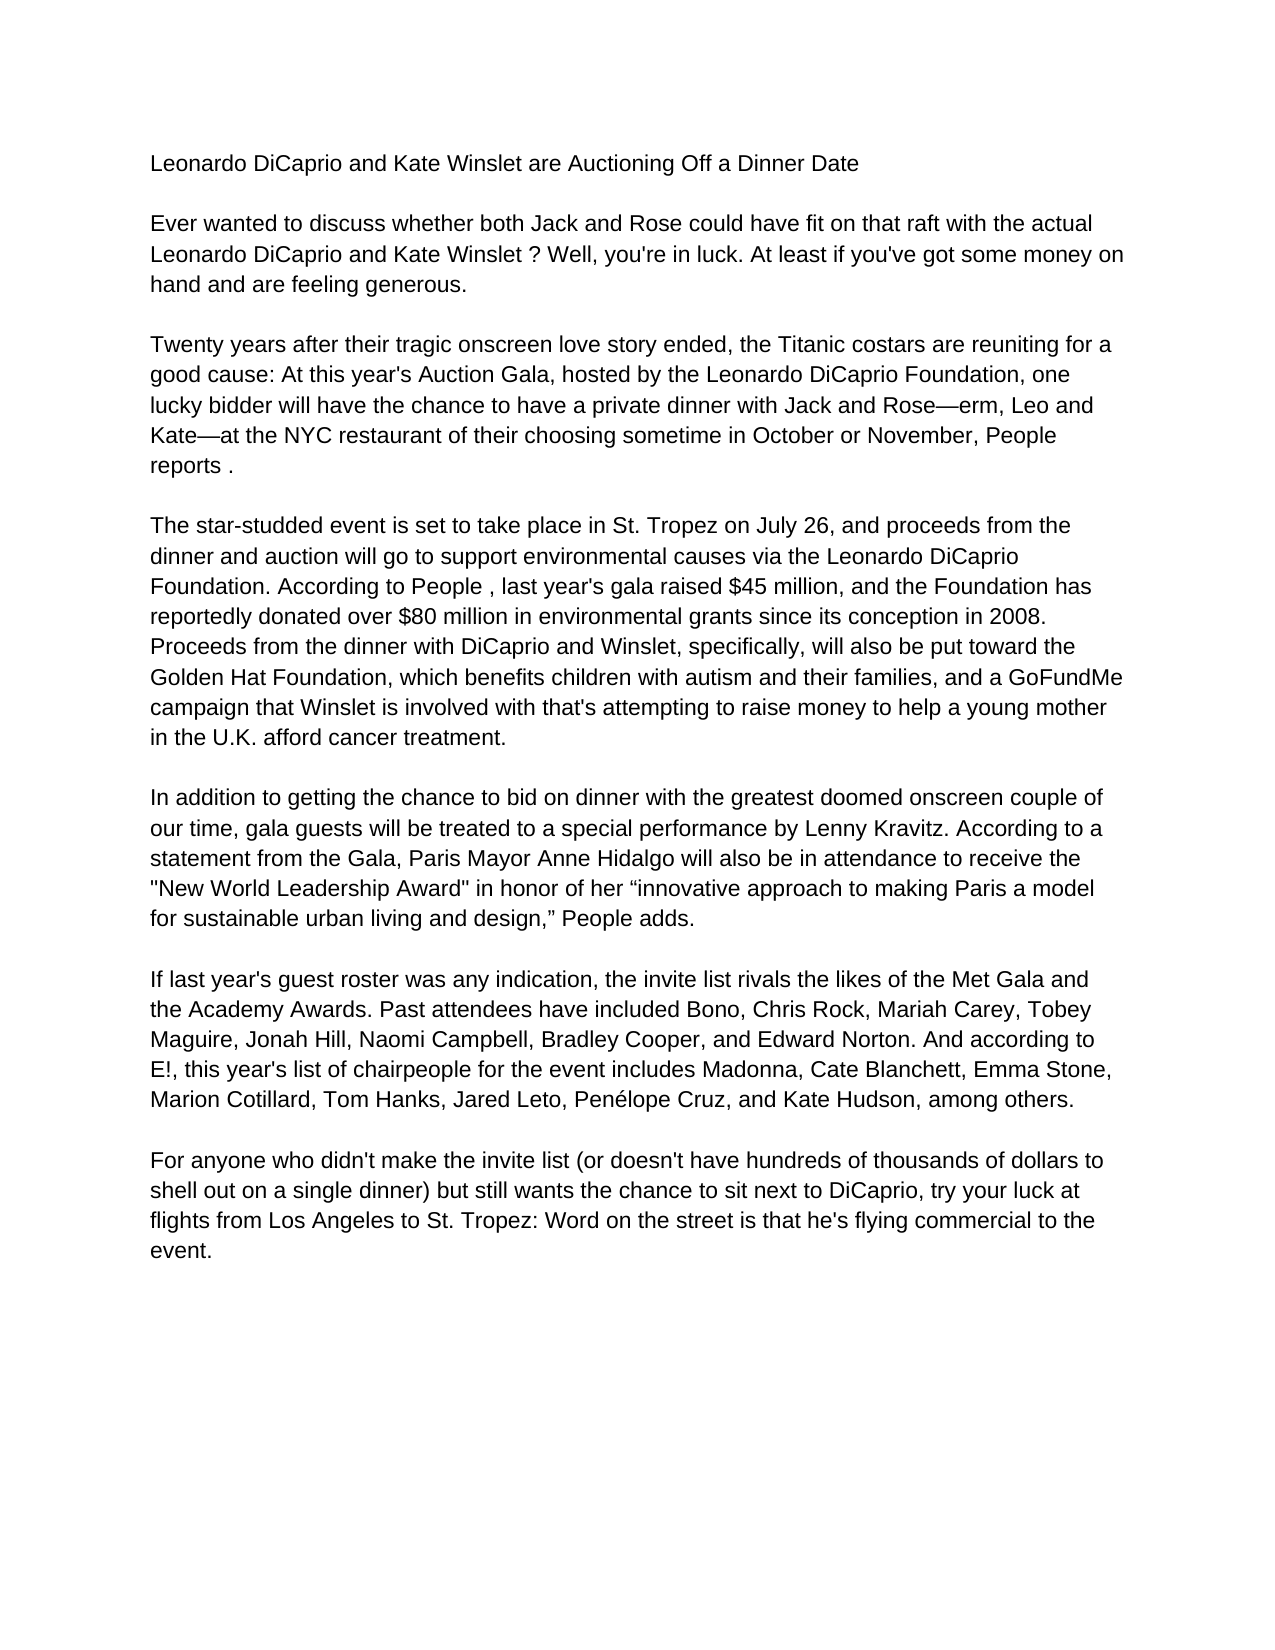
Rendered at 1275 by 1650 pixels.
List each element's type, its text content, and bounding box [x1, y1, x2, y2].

text Twenty years after their tragic onscreen love story ended, the Titanic costars are reuniting for a good cause: At this year's Auction Gala, hosted by the Leonardo DiCaprio Foundation, one lucky bidder will have the chance to have a private dinner with Jack and Rose—erm, Leo and Kate—at the NYC restaurant of their choosing sometime in October or November, People reports . [150, 331, 1125, 478]
text The star-studded event is set to take place in St. Tropez on July 26, and proceeds from the dinner and auction will go to support environmental causes via the Leonardo DiCaprio Foundation. According to People , last year's gala raised $45 million, and the Foundation has reportedly donated over $80 million in environmental grants since its conception in 2008. Proceeds from the dinner with DiCaprio and Winslet, specifically, will also be put toward the Golden Hat Foundation, which benefits children with autism and their families, and a GoFundMe campaign that Winslet is involved with that's attempting to raise money to help a young mother in the U.K. afford cancer treatment. [150, 512, 1125, 750]
text Ever wanted to discuss whether both Jack and Rose could have fit on that raft with the actual Leonardo DiCaprio and Kate Winslet ? Well, you're in luck. At least if you've got some money on hand and are feeling generous. [150, 210, 1125, 297]
text In addition to getting the chance to bid on dinner with the greatest doomed onscreen couple of our time, gala guests will be treated to a special performance by Lenny Kravitz. According to a statement from the Gala, Paris Mayor Anne Hidalgo will also be in attendance to receive the "New World Leadership Award" in honor of her “innovative approach to making Paris a model for sustainable urban living and design,” People adds. [150, 784, 1125, 932]
text Leonardo DiCaprio and Kate Winslet are Auctioning Off a Dinner Date [150, 150, 1125, 176]
text If last year's guest roster was any indication, the invite list rivals the likes of the Met Gala and the Academy Awards. Past attendees have included Bono, Chris Rock, Mariah Carey, Tobey Maguire, Jonah Hill, Naomi Campbell, Bradley Cooper, and Edward Norton. And according to E!, this year's list of chairpeople for the event includes Madonna, Cate Blanchett, Emma Stone, Marion Cotillard, Tom Hanks, Jared Leto, Penélope Cruz, and Kate Hudson, among others. [150, 966, 1125, 1113]
text For anyone who didn't make the invite list (or doesn't have hundreds of thousands of dollars to shell out on a single dinner) but still wants the chance to sit next to DiCaprio, try your luck at flights from Los Angeles to St. Tropez: Word on the street is that he's flying commercial to the event. [150, 1147, 1125, 1264]
